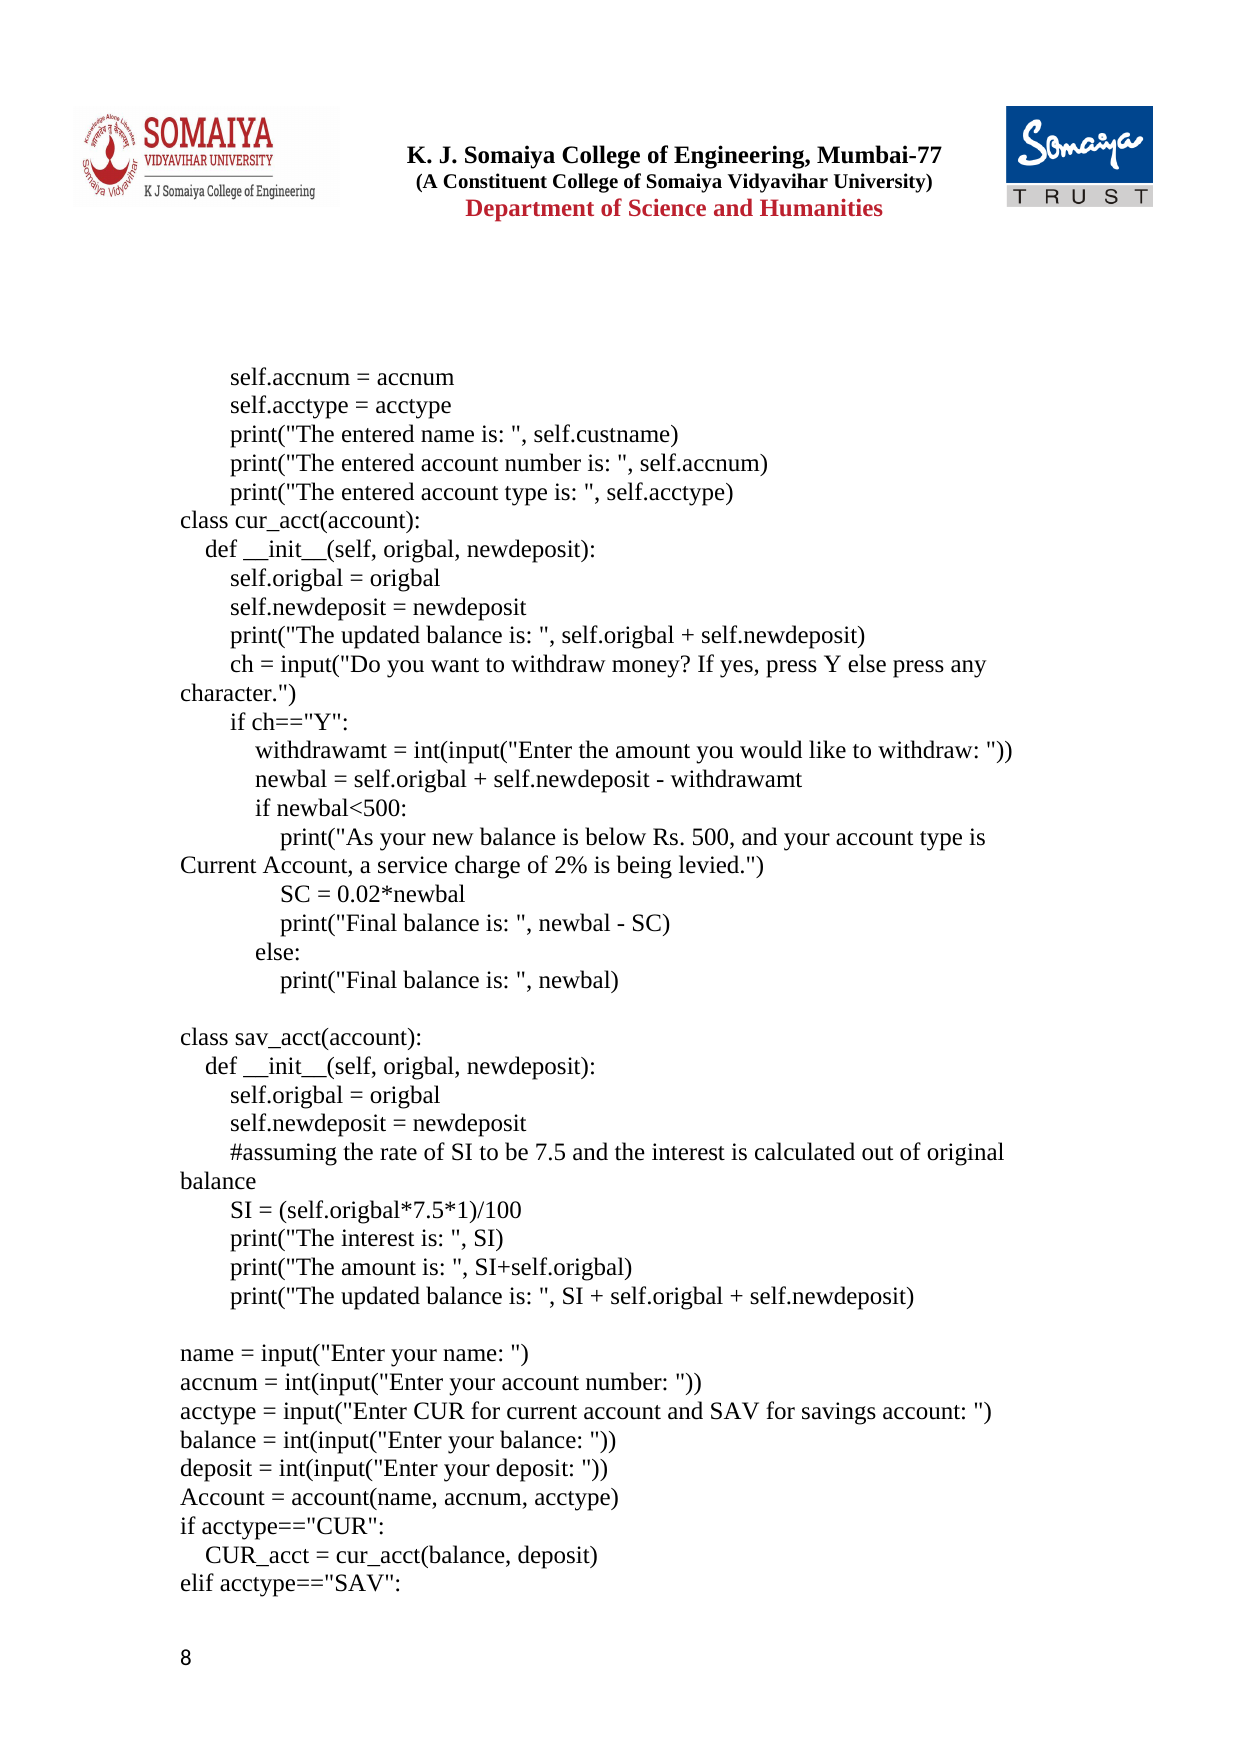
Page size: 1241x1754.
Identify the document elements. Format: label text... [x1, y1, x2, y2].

text SC = 0.02*newbal [180, 879, 1060, 908]
text name = input("Enter your name: ") [180, 1338, 1060, 1367]
text if newbal<500: [180, 793, 1060, 822]
text Account = account(name, accnum, acctype) [180, 1482, 1060, 1511]
text class sav_acct(account): [180, 1022, 1060, 1051]
text withdrawamt = int(input("Enter the amount you would like to withdraw: ")) [180, 735, 1060, 764]
text self.accnum = accnum [180, 362, 1060, 390]
text self.acctype = acctype [180, 390, 1060, 419]
text accnum = int(input("Enter your account number: ")) [180, 1367, 1060, 1396]
text print("The interest is: ", SI) [180, 1223, 1060, 1252]
picture [72, 106, 340, 207]
text class cur_acct(account): [180, 505, 1060, 534]
text if acctype=="CUR": [180, 1511, 1060, 1540]
text self.newdeposit = newdeposit [180, 592, 1060, 620]
text print("The entered account type is: ", self.acctype) [180, 477, 1060, 505]
text self.origbal = origbal [180, 563, 1060, 592]
text elif acctype=="SAV": [180, 1568, 1060, 1597]
text def __init__(self, origbal, newdeposit): [180, 534, 1060, 563]
text SI = (self.origbal*7.5*1)/100 [180, 1195, 1060, 1223]
text self.origbal = origbal [180, 1080, 1060, 1108]
text print("The amount is: ", SI+self.origbal) [180, 1252, 1060, 1281]
text print("As your new balance is below Rs. 500, and your account type is Current Account, a service charge of 2% is being levied.") [180, 822, 1060, 879]
text print("The updated balance is: ", self.origbal + self.newdeposit) [180, 620, 1060, 649]
text deposit = int(input("Enter your deposit: ")) [180, 1453, 1060, 1482]
text print("Final balance is: ", newbal - SC) [180, 908, 1060, 937]
text print("Final balance is: ", newbal) [180, 965, 1060, 994]
text def __init__(self, origbal, newdeposit): [180, 1051, 1060, 1080]
text self.newdeposit = newdeposit [180, 1108, 1060, 1137]
text print("The entered name is: ", self.custname) [180, 419, 1060, 448]
text CUR_acct = cur_acct(balance, deposit) [180, 1540, 1060, 1568]
text balance = int(input("Enter your balance: ")) [180, 1425, 1060, 1453]
text newbal = self.origbal + self.newdeposit - withdrawamt [180, 764, 1060, 793]
text ch = input("Do you want to withdraw money? If yes, press Y else press any character.") [180, 649, 1060, 707]
text print("The entered account number is: ", self.accnum) [180, 448, 1060, 477]
text #assuming the rate of SI to be 7.5 and the interest is calculated out of original balance [180, 1137, 1060, 1195]
text if ch=="Y": [180, 707, 1060, 735]
text acctype = input("Enter CUR for current account and SAV for savings account: ") [180, 1396, 1060, 1425]
text else: [180, 937, 1060, 965]
text print("The updated balance is: ", SI + self.origbal + self.newdeposit) [180, 1281, 1060, 1310]
picture [1006, 106, 1153, 207]
